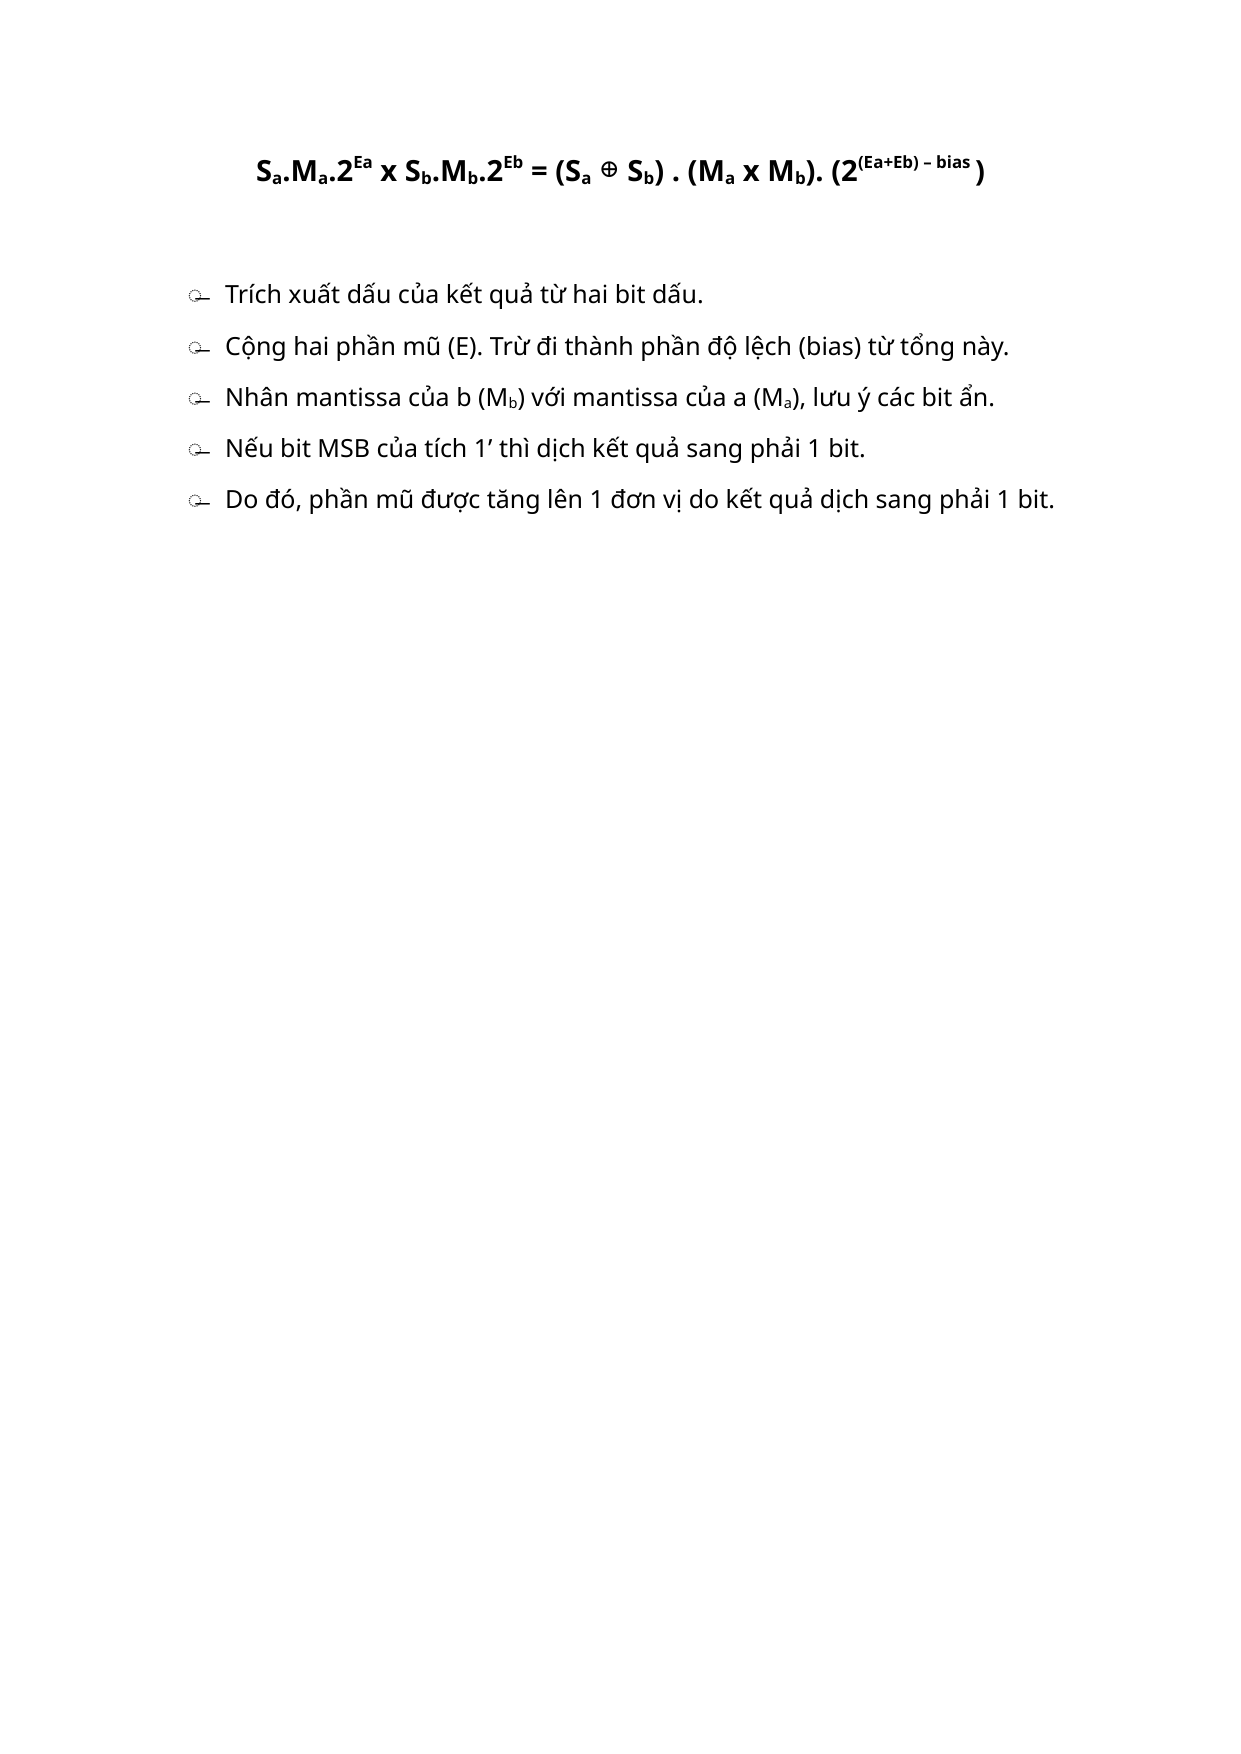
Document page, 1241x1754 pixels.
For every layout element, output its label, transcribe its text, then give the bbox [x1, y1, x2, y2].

list Cộng hai phần mũ (E). Trừ đi thành phần độ lệch (bias) từ tổng này. [187, 328, 1090, 362]
list Trích xuất dấu của kết quả từ hai bit dấu. [187, 277, 1090, 311]
text Sa.Ma.2Ea x Sb.Mb.2Eb = (Sa Sb) . (Ma x Mb). (2(Ea+Eb) – bias ) [150, 150, 1090, 190]
list Nhân mantissa của b (Mb) với mantissa của a (Ma), lưu ý các bit ẩn. [187, 379, 1090, 413]
list Nếu bit MSB của tích 1’ thì dịch kết quả sang phải 1 bit. [187, 430, 1090, 464]
list Do đó, phần mũ được tăng lên 1 đơn vị do kết quả dịch sang phải 1 bit. [187, 481, 1090, 515]
